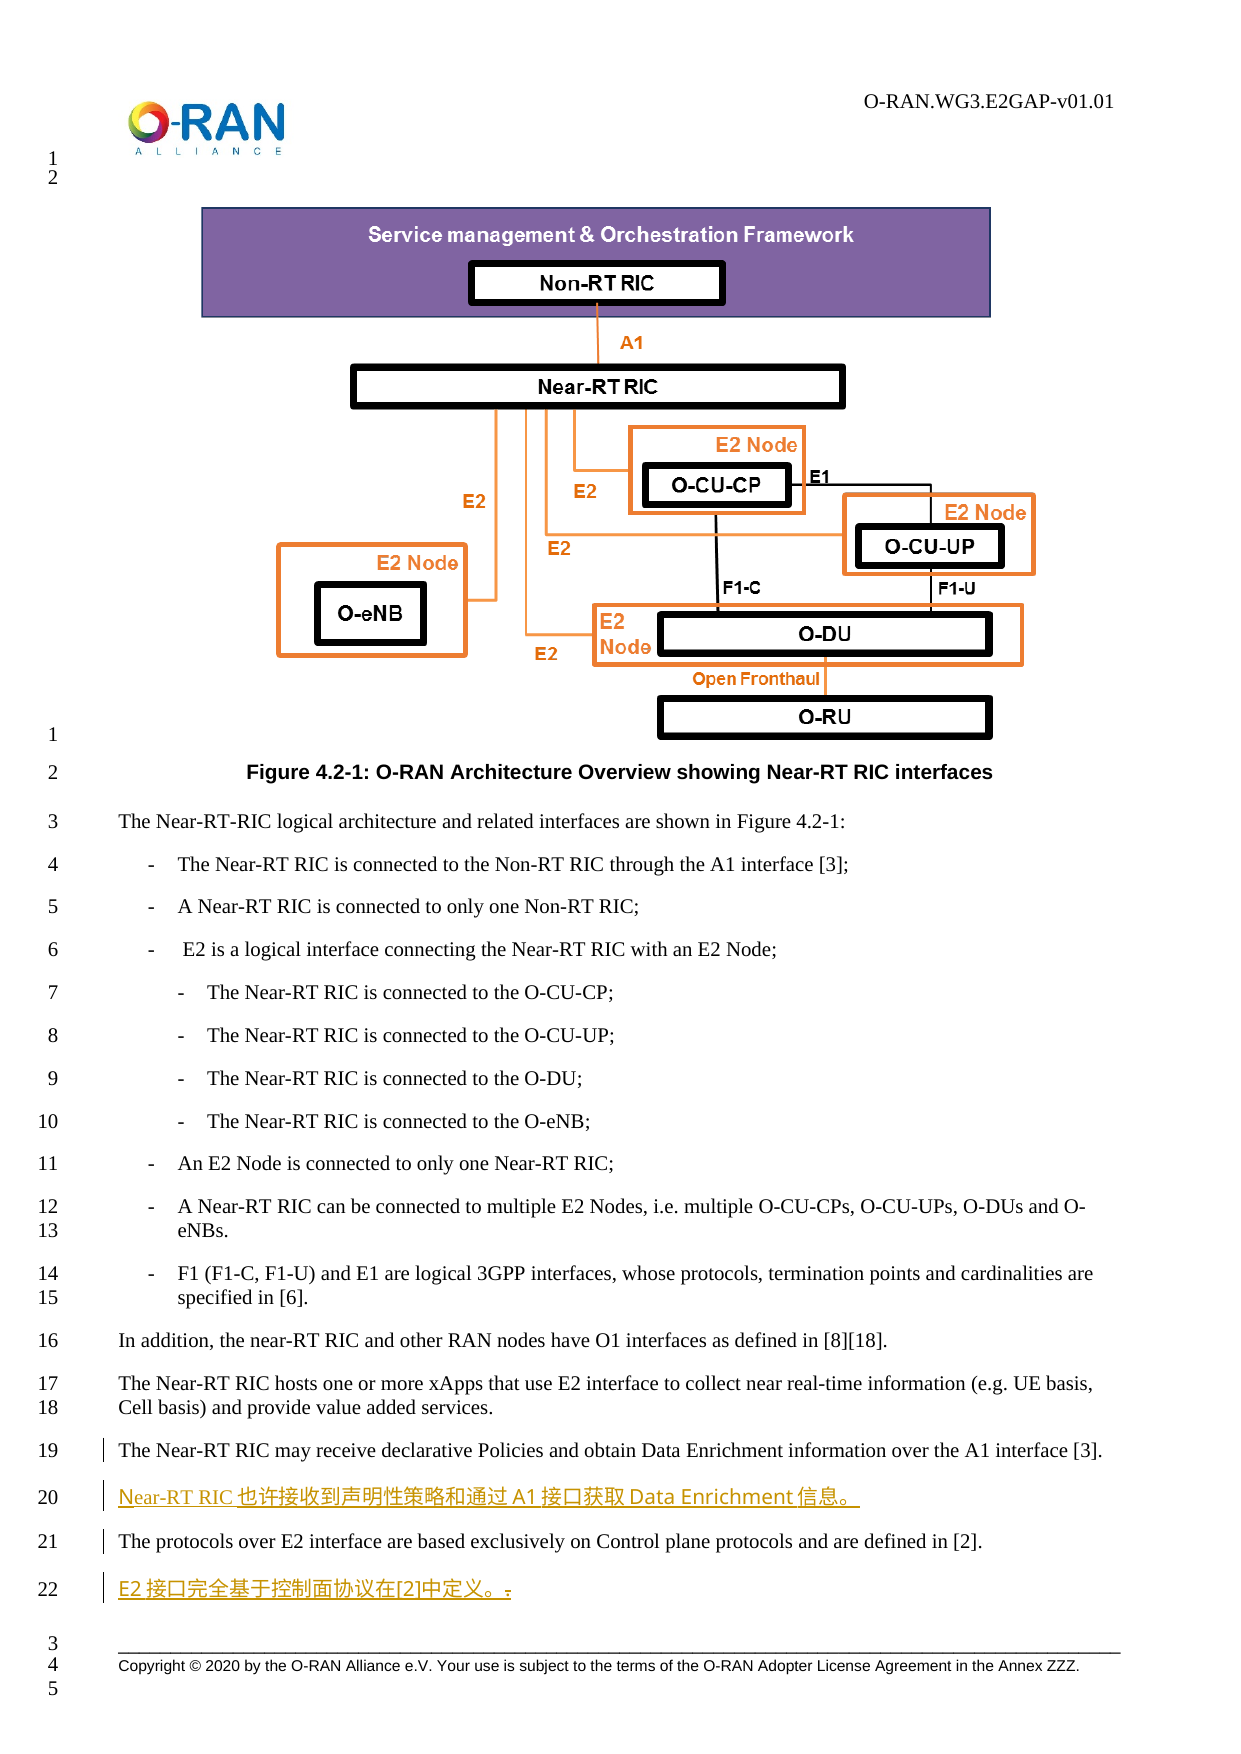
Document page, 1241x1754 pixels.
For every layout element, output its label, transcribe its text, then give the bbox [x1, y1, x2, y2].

text The Near-RT RIC hosts one or more xApps that use E2 interface to collect near real-time information (e.g. UE basis, Cell basis) and provide value added services. [118, 1371, 1122, 1419]
text - The Near-RT RIC is connected to the O-CU-CP; [177, 980, 1122, 1004]
text - F1 (F1-C, F1-U) and E1 are logical 3GPP interfaces, whose protocols, termination points and cardinalities are specified in [6]. [148, 1261, 1122, 1309]
text The protocols over E2 interface are based exclusively on Control plane protocols and are defined in [2]. [118, 1529, 1122, 1553]
text - An E2 Node is connected to only one Near-RT RIC; [148, 1151, 1122, 1175]
text - E2 is a logical interface connecting the Near-RT RIC with an E2 Node; [148, 937, 1122, 961]
text - A Near-RT RIC can be connected to multiple E2 Nodes, i.e. multiple O-CU-CPs, O-CU-UPs, O-DUs and O-eNBs. [148, 1194, 1122, 1242]
text - The Near-RT RIC is connected to the O-DU; [148, 1066, 1122, 1090]
text - The Near-RT RIC is connected to the Non-RT RIC through the A1 interface [3]; [148, 852, 1122, 876]
text - The Near-RT RIC is connected to the O-eNB; [177, 1108, 1122, 1133]
text In addition, the near-RT RIC and other RAN nodes have O1 interfaces as defined in [8][18]. [118, 1328, 1122, 1352]
picture [118, 88, 298, 166]
text The Near-RT-RIC logical architecture and related interfaces are shown in Figure 4.2-1: [118, 809, 1122, 833]
text Figure 4.2-1: O-RAN Architecture Overview showing Near-RT RIC interfaces [118, 760, 1122, 784]
text The Near-RT RIC may receive declarative Policies and obtain Data Enrichment information over the A1 interface [3]. [118, 1438, 1122, 1462]
picture [201, 207, 1039, 742]
text - The Near-RT RIC is connected to the O-CU-UP; [148, 1023, 1122, 1047]
text - A Near-RT RIC is connected to only one Non-RT RIC; [148, 894, 1122, 918]
